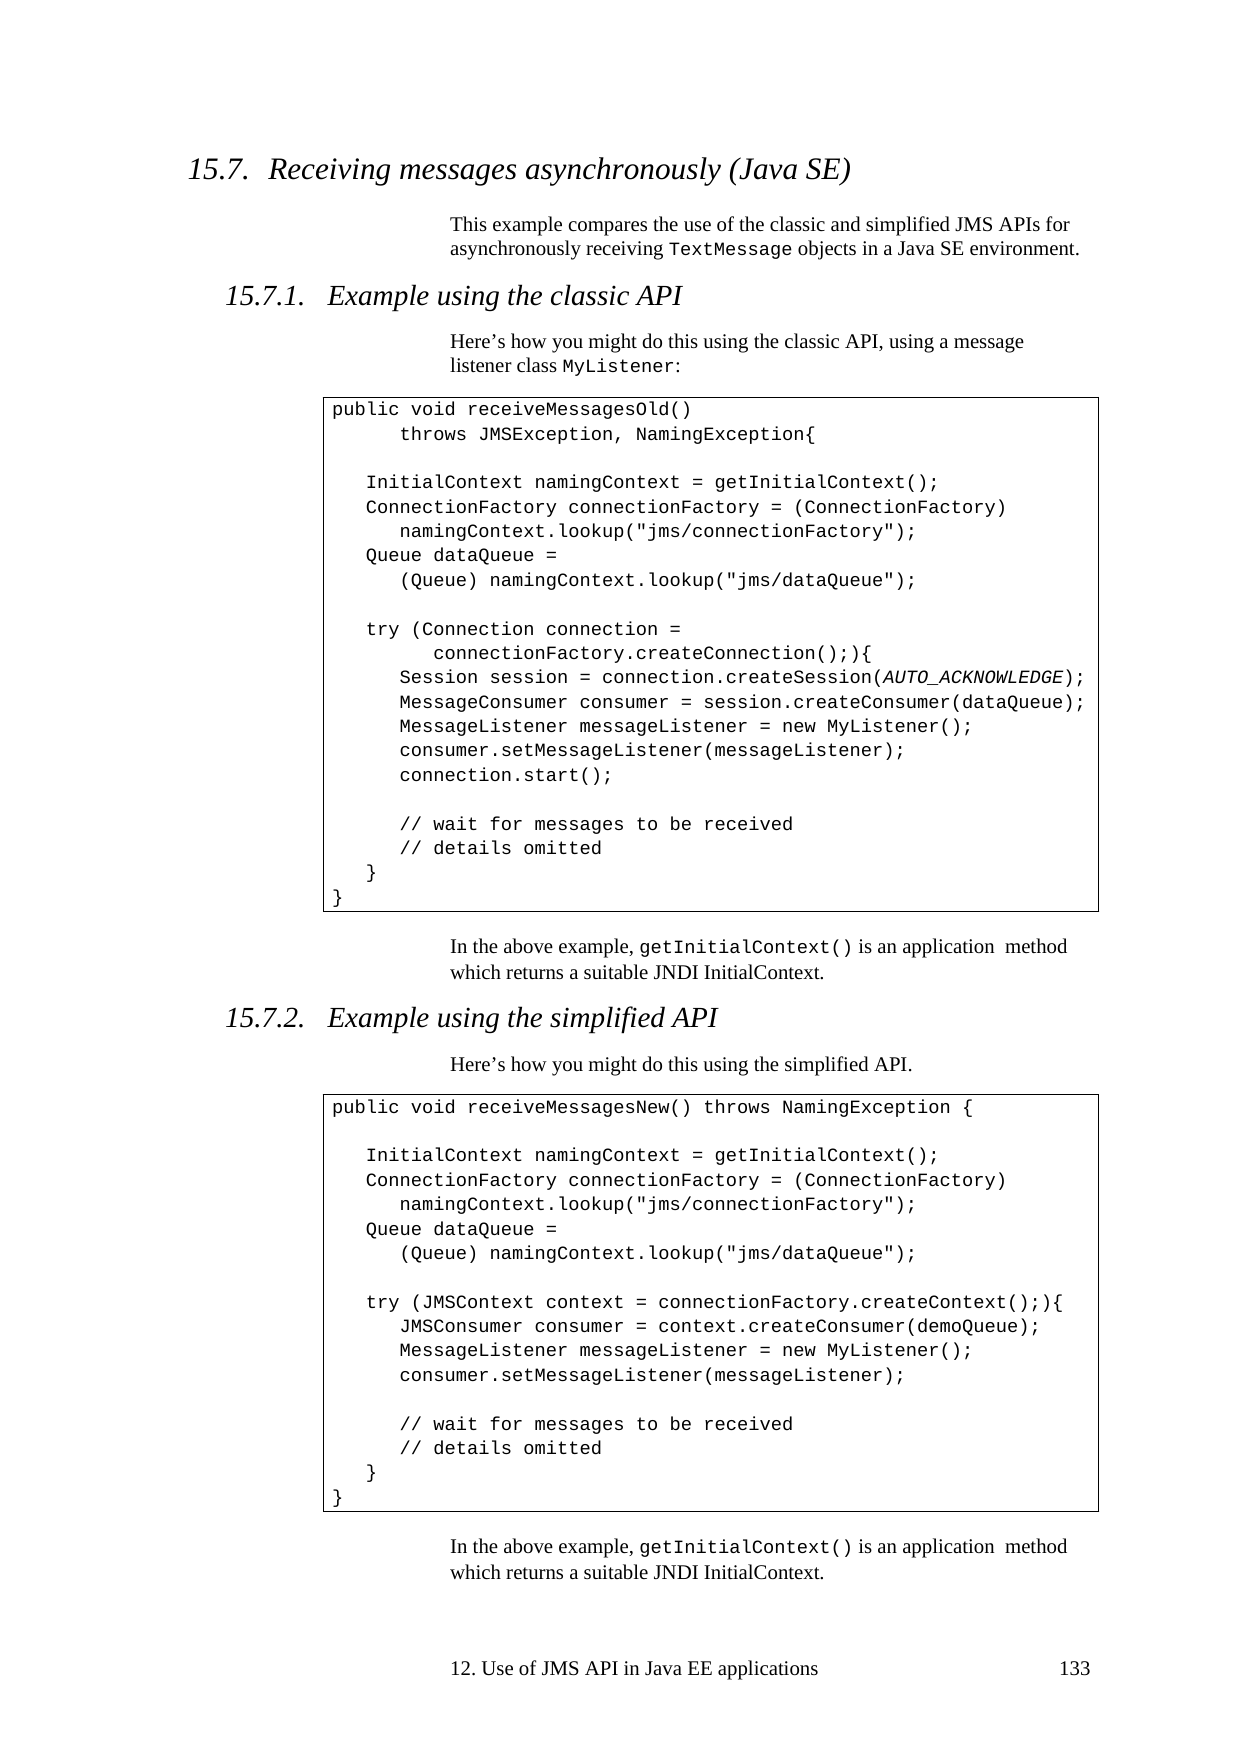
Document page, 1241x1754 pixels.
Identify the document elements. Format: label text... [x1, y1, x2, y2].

text } [324, 884, 1098, 911]
text // details omitted [324, 836, 1098, 860]
text // wait for messages to be received [324, 1411, 1098, 1436]
text throws JMSException, NamingException{ [324, 421, 1098, 446]
text namingContext.lookup("jms/connectionFactory"); [324, 1192, 1098, 1216]
text Queue dataQueue = [324, 1216, 1098, 1241]
text } [324, 1460, 1098, 1484]
text MessageListener messageListener = new MyListener(); [324, 1338, 1098, 1362]
subtitle Receiving messages asynchronously (Java SE) [187, 150, 1090, 186]
text connection.start(); [324, 762, 1098, 787]
text try (Connection connection = [324, 616, 1098, 641]
text namingContext.lookup("jms/connectionFactory"); [324, 519, 1098, 543]
text In the above example, getInitialContext() is an application method which returns a suitable JNDI InitialContext. [450, 1534, 1090, 1584]
text (Queue) namingContext.lookup("jms/dataQueue"); [324, 1241, 1098, 1265]
text MessageConsumer consumer = session.createConsumer(dataQueue); [324, 689, 1098, 714]
text ConnectionFactory connectionFactory = (ConnectionFactory) [324, 1167, 1098, 1192]
text // details omitted [324, 1436, 1098, 1460]
text public void receiveMessagesNew() throws NamingException { [324, 1095, 1098, 1119]
text Here’s how you might do this using the classic API, using a message listener class MyListener: [450, 328, 1090, 378]
text ConnectionFactory connectionFactory = (ConnectionFactory) [324, 494, 1098, 519]
subtitle Example using the simplified API [225, 1000, 1090, 1034]
text This example compares the use of the classic and simplified JMS APIs for asynchronously receiving TextMessage objects in a Java SE environment. [450, 211, 1090, 261]
text Session session = connection.createSession(AUTO_ACKNOWLEDGE); [324, 665, 1098, 689]
text InitialContext namingContext = getInitialContext(); [324, 470, 1098, 494]
text consumer.setMessageListener(messageListener); [324, 738, 1098, 762]
text consumer.setMessageListener(messageListener); [324, 1362, 1098, 1387]
text } [324, 1484, 1098, 1511]
text try (JMSContext context = connectionFactory.createContext();){ [324, 1289, 1098, 1314]
text InitialContext namingContext = getInitialContext(); [324, 1143, 1098, 1167]
text Here’s how you might do this using the simplified API. [450, 1051, 1090, 1076]
text connectionFactory.createConnection();){ [324, 641, 1098, 665]
text Queue dataQueue = [324, 543, 1098, 567]
text public void receiveMessagesOld() [324, 398, 1098, 421]
text } [324, 860, 1098, 884]
text In the above example, getInitialContext() is an application method which returns a suitable JNDI InitialContext. [450, 934, 1090, 984]
text // wait for messages to be received [324, 811, 1098, 836]
text JMSConsumer consumer = context.createConsumer(demoQueue); [324, 1314, 1098, 1338]
subtitle Example using the classic API [225, 278, 1090, 311]
text MessageListener messageListener = new MyListener(); [324, 714, 1098, 738]
text (Queue) namingContext.lookup("jms/dataQueue"); [324, 567, 1098, 592]
